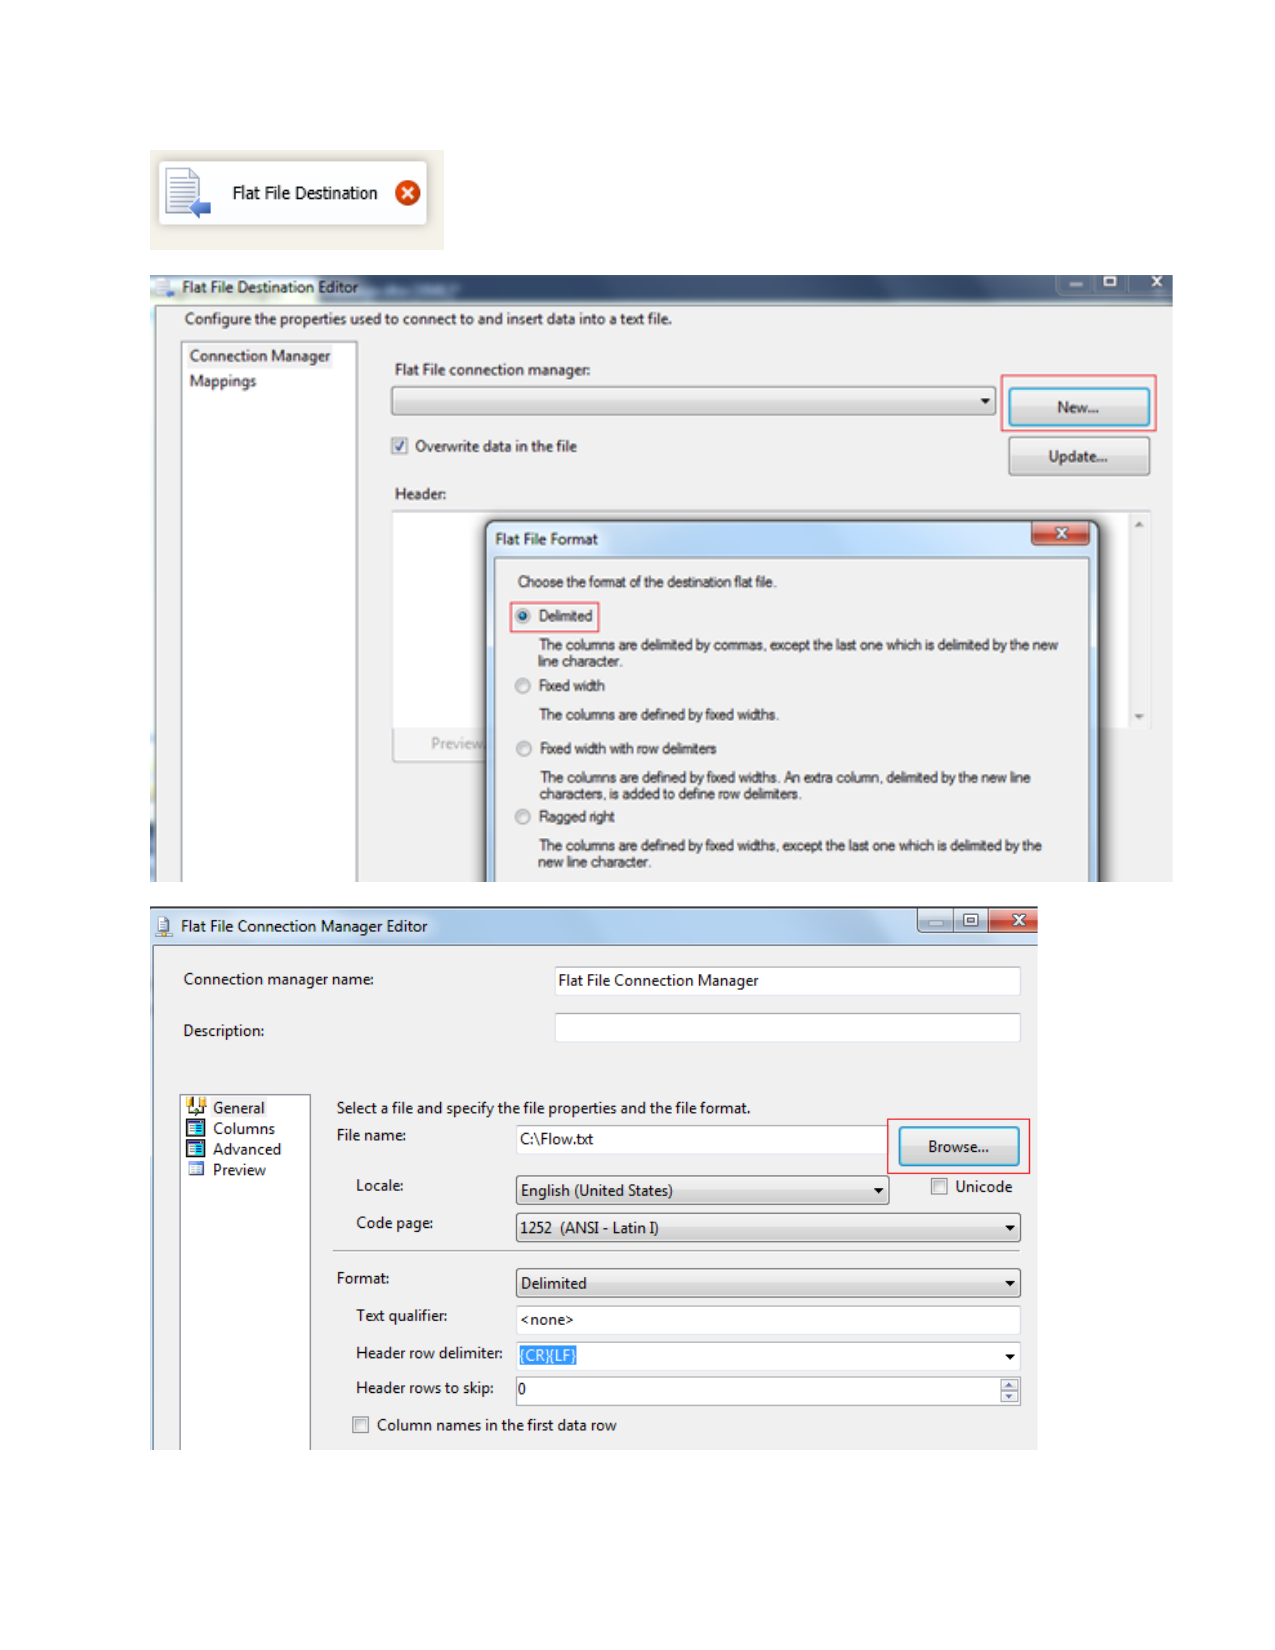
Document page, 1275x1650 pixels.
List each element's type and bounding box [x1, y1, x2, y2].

picture [150, 150, 444, 250]
picture [150, 275, 1173, 882]
picture [150, 906, 1038, 1450]
